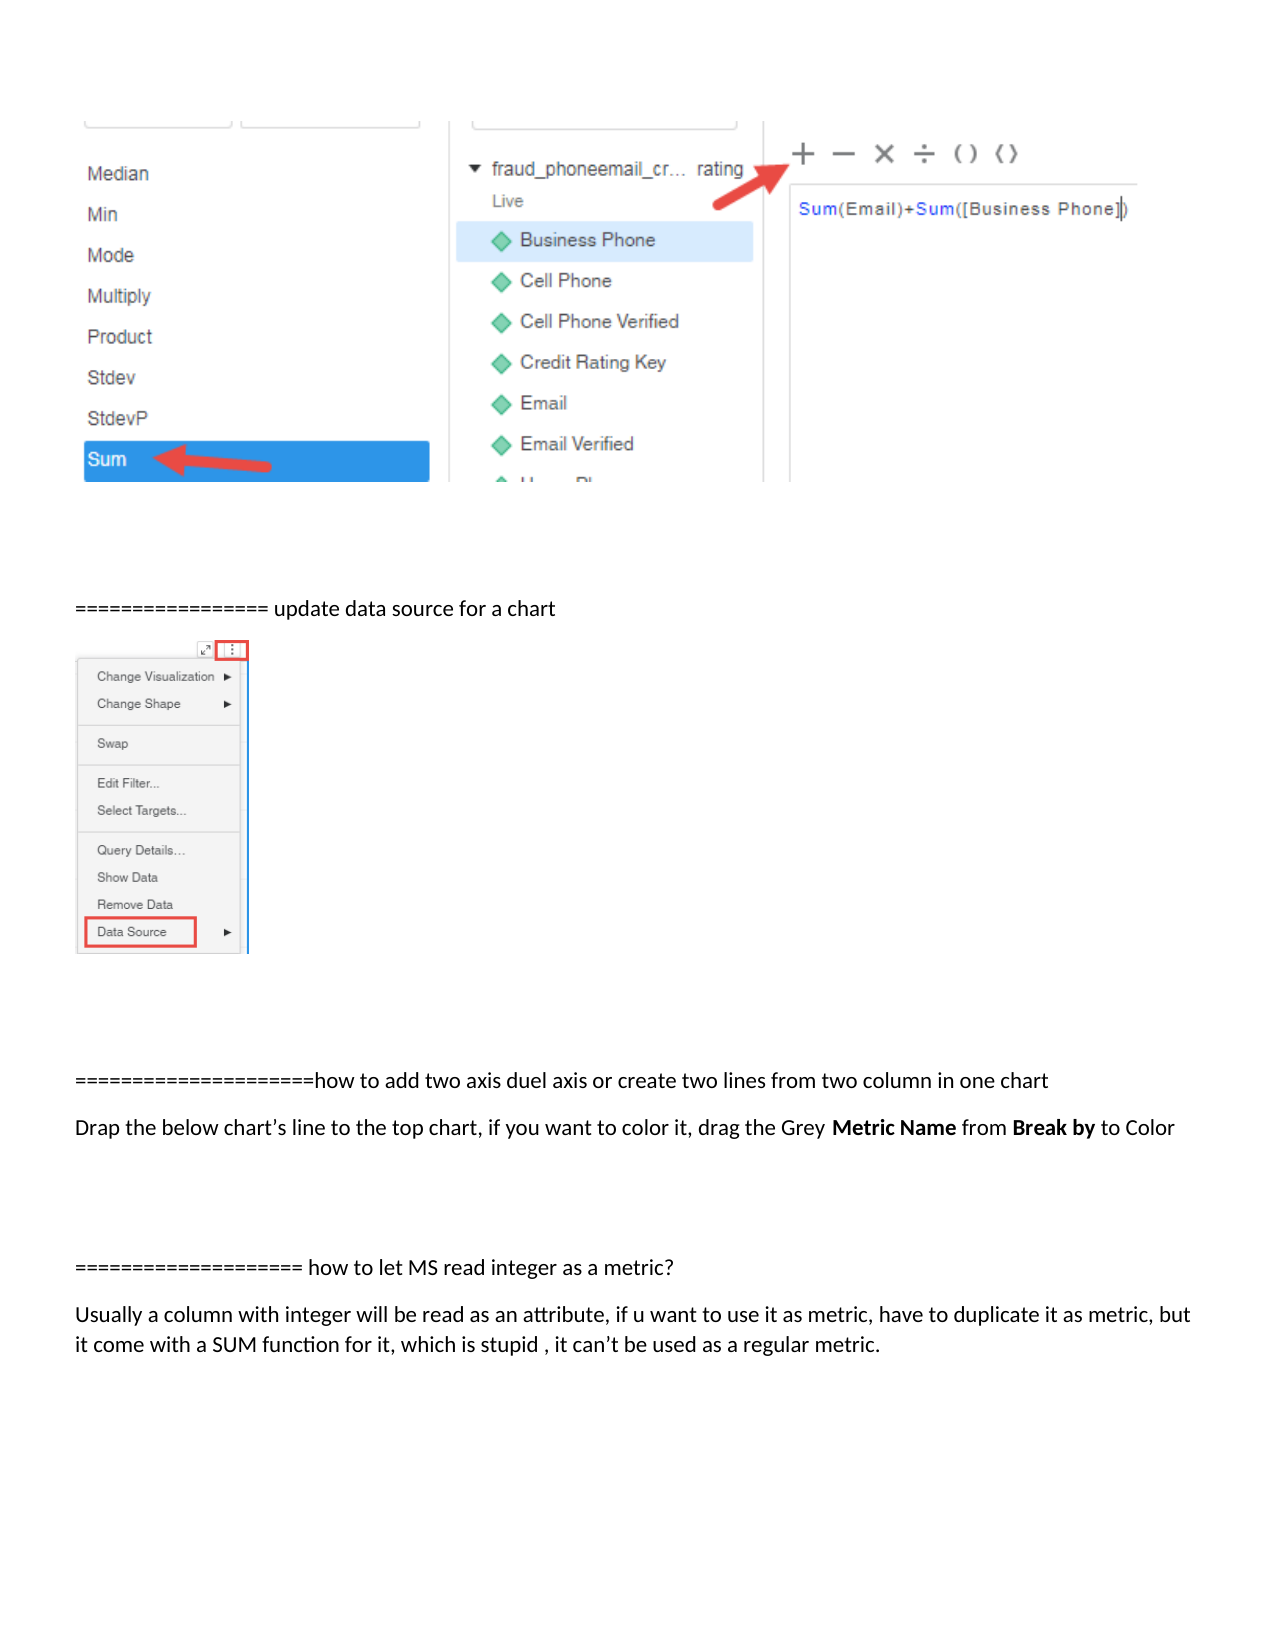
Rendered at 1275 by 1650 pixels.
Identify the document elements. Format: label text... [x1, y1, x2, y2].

text Drap the below chart’s line to the top chart, if you want to color it, drag the Grey Metric Name from Break by to Color [75, 1113, 1200, 1141]
picture [75, 121, 1138, 482]
text Usually a column with integer will be read as an attribute, if u want to use it as metric, have to duplicate it as metric, but it come with a SUM function for it, which is stupid , it can’t be used as a regular metric. [75, 1300, 1200, 1358]
text ================= update data source for a chart [75, 594, 1200, 622]
text =====================how to add two axis duel axis or create two lines from two column in one chart [75, 1066, 1200, 1094]
picture [75, 640, 249, 954]
text ==================== how to let MS read integer as a metric? [75, 1253, 1200, 1281]
